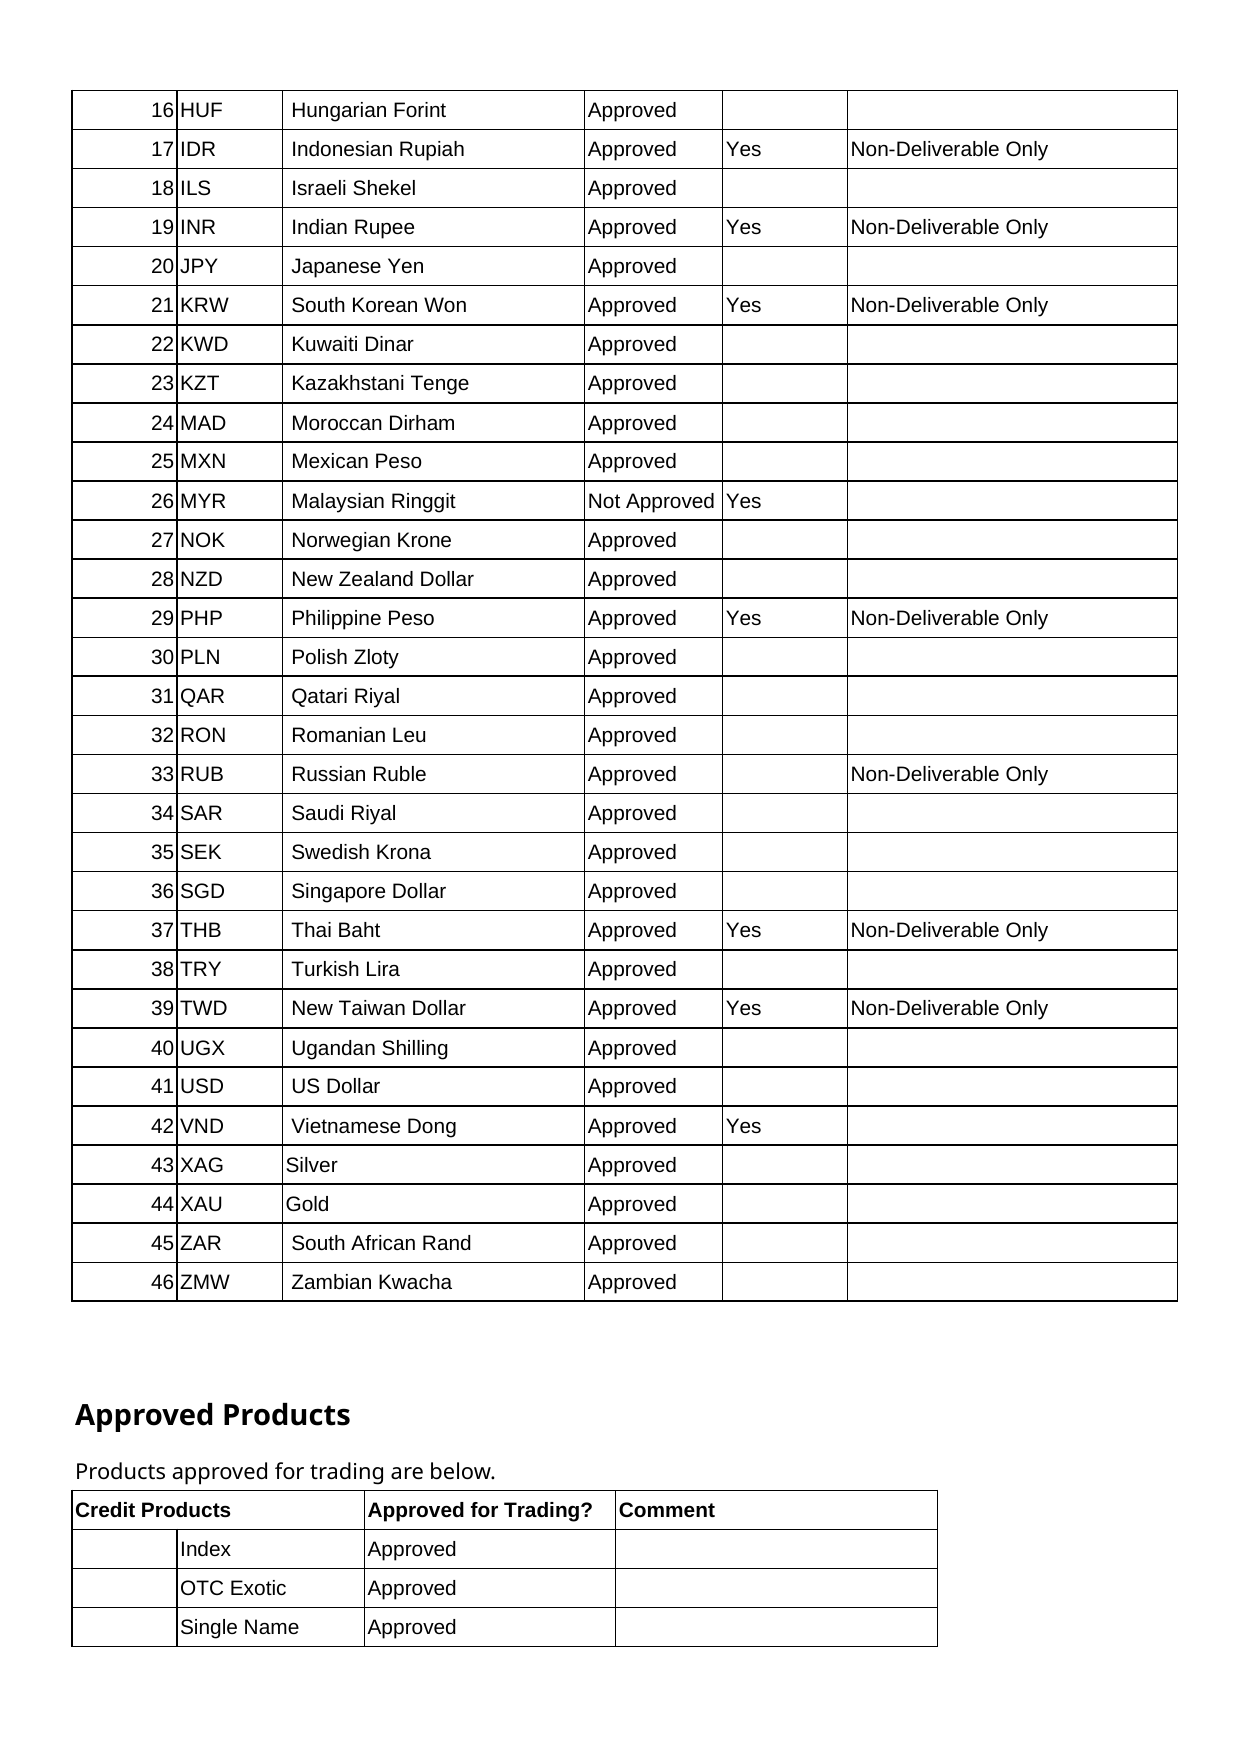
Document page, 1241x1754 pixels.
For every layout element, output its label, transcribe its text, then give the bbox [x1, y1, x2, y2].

table_cell 46 [73, 1263, 176, 1300]
table_cell Indian Rupee [283, 208, 584, 246]
table_cell QAR [178, 677, 282, 714]
table_cell TWD [178, 990, 282, 1027]
table_cell 38 [73, 951, 176, 988]
table_cell [848, 443, 1177, 480]
table_cell Romanian Leu [283, 716, 584, 753]
table_cell [723, 560, 847, 597]
table_cell Single Name [178, 1608, 364, 1646]
table_cell 41 [73, 1068, 176, 1105]
table_cell Yes [723, 130, 847, 168]
table_cell [848, 326, 1177, 363]
table_cell Thai Baht [283, 911, 584, 949]
table_cell [848, 951, 1177, 988]
table_cell [848, 1185, 1177, 1222]
table_cell Approved [585, 1224, 722, 1261]
table_cell KRW [178, 286, 282, 324]
table_cell South Korean Won [283, 286, 584, 324]
table_cell Not Approved [585, 482, 722, 519]
table_cell Approved [585, 521, 722, 558]
table_cell Israeli Shekel [283, 169, 584, 207]
table_cell Approved [585, 404, 722, 441]
table_cell [73, 1569, 176, 1607]
table_cell THB [178, 911, 282, 949]
table_cell Mexican Peso [283, 443, 584, 480]
table_cell 31 [73, 677, 176, 714]
table_cell Non-Deliverable Only [848, 208, 1177, 246]
table_cell 25 [73, 443, 176, 480]
table_cell VND [178, 1107, 282, 1144]
table_cell Swedish Krona [283, 833, 584, 871]
table_cell 44 [73, 1185, 176, 1222]
table_cell Yes [723, 911, 847, 949]
table_cell Approved [585, 169, 722, 207]
table_cell [848, 365, 1177, 402]
table_cell XAG [178, 1146, 282, 1183]
table_cell ILS [178, 169, 282, 207]
table_cell [848, 521, 1177, 558]
table_cell [616, 1530, 937, 1568]
table_header Credit Products [73, 1491, 364, 1528]
table_cell [848, 677, 1177, 714]
table_cell [848, 833, 1177, 871]
table_cell PLN [178, 638, 282, 675]
table_cell [723, 755, 847, 793]
table_cell 28 [73, 560, 176, 597]
table_cell KZT [178, 365, 282, 402]
table_cell 16 [73, 91, 176, 128]
table_cell [723, 443, 847, 480]
table_cell [723, 716, 847, 753]
table_cell UGX [178, 1029, 282, 1066]
table_cell Silver [283, 1146, 584, 1183]
table_cell Approved [585, 1029, 722, 1066]
table_cell 26 [73, 482, 176, 519]
table_cell [848, 1263, 1177, 1300]
table_cell Approved [365, 1569, 615, 1607]
table_cell [848, 247, 1177, 285]
table_cell Approved [585, 951, 722, 988]
table_cell New Zealand Dollar [283, 560, 584, 597]
table_cell XAU [178, 1185, 282, 1222]
table_cell Approved [585, 1146, 722, 1183]
table_cell Approved [585, 91, 722, 128]
table_cell Turkish Lira [283, 951, 584, 988]
table_cell [848, 404, 1177, 441]
table_cell Ugandan Shilling [283, 1029, 584, 1066]
table_cell MXN [178, 443, 282, 480]
table_cell 33 [73, 755, 176, 793]
table_cell 40 [73, 1029, 176, 1066]
table_cell Approved [585, 365, 722, 402]
table_cell Approved [585, 1185, 722, 1222]
table_cell 45 [73, 1224, 176, 1261]
table_cell Approved [585, 1263, 722, 1300]
table_cell [723, 91, 847, 128]
table_cell [848, 560, 1177, 597]
table_cell Approved [585, 443, 722, 480]
table_cell Approved [365, 1608, 615, 1646]
table_cell [723, 247, 847, 285]
table_cell Moroccan Dirham [283, 404, 584, 441]
table_cell Kazakhstani Tenge [283, 365, 584, 402]
table_cell Yes [723, 482, 847, 519]
table_cell 43 [73, 1146, 176, 1183]
table_cell Approved [585, 326, 722, 363]
table_cell Yes [723, 208, 847, 246]
table_cell Polish Zloty [283, 638, 584, 675]
table_cell [723, 1029, 847, 1066]
table_cell Approved [585, 833, 722, 871]
table_cell [848, 1029, 1177, 1066]
table_header Comment [616, 1491, 937, 1528]
table_cell MYR [178, 482, 282, 519]
table_cell Zambian Kwacha [283, 1263, 584, 1300]
table_header Approved for Trading? [365, 1491, 615, 1528]
table_cell Malaysian Ringgit [283, 482, 584, 519]
table_cell ZMW [178, 1263, 282, 1300]
table_cell Yes [723, 599, 847, 636]
table_cell RON [178, 716, 282, 753]
table_cell 20 [73, 247, 176, 285]
table_cell Approved [585, 560, 722, 597]
table_cell HUF [178, 91, 282, 128]
table_cell ZAR [178, 1224, 282, 1261]
table_cell 17 [73, 130, 176, 168]
table_cell Approved [585, 130, 722, 168]
table_cell [848, 1068, 1177, 1105]
table_cell [723, 326, 847, 363]
table_cell New Taiwan Dollar [283, 990, 584, 1027]
table_cell Gold [283, 1185, 584, 1222]
table_cell Approved [585, 286, 722, 324]
table_cell 22 [73, 326, 176, 363]
table_cell KWD [178, 326, 282, 363]
table_cell TRY [178, 951, 282, 988]
table_cell Non-Deliverable Only [848, 990, 1177, 1027]
table_cell JPY [178, 247, 282, 285]
table_cell Saudi Riyal [283, 794, 584, 832]
table_cell [723, 638, 847, 675]
table_cell [723, 951, 847, 988]
table_cell 32 [73, 716, 176, 753]
table_cell Qatari Riyal [283, 677, 584, 714]
table_cell Approved [585, 208, 722, 246]
table_cell Approved [585, 794, 722, 832]
table_cell NOK [178, 521, 282, 558]
table_cell [848, 1107, 1177, 1144]
table_cell Approved [585, 599, 722, 636]
table_cell Kuwaiti Dinar [283, 326, 584, 363]
table_cell Approved [585, 247, 722, 285]
table_cell Non-Deliverable Only [848, 599, 1177, 636]
table_cell Non-Deliverable Only [848, 911, 1177, 949]
text Approved Products [75, 1377, 1165, 1452]
table_cell 18 [73, 169, 176, 207]
table_cell [723, 365, 847, 402]
table_cell South African Rand [283, 1224, 584, 1261]
text Products approved for trading are below. [75, 1452, 1165, 1489]
table_cell IDR [178, 130, 282, 168]
table_cell Indonesian Rupiah [283, 130, 584, 168]
table_cell Non-Deliverable Only [848, 286, 1177, 324]
table_cell 19 [73, 208, 176, 246]
table_cell [73, 1608, 176, 1646]
table_cell 30 [73, 638, 176, 675]
table_cell Philippine Peso [283, 599, 584, 636]
table_cell MAD [178, 404, 282, 441]
table_cell [848, 1146, 1177, 1183]
table_cell 23 [73, 365, 176, 402]
table_cell [723, 833, 847, 871]
table_cell [73, 1530, 176, 1568]
table_cell Approved [585, 677, 722, 714]
table_cell 37 [73, 911, 176, 949]
table_cell Yes [723, 1107, 847, 1144]
table_cell [616, 1569, 937, 1607]
table_cell [723, 1263, 847, 1300]
table_cell [848, 872, 1177, 910]
table_cell [848, 1224, 1177, 1261]
table_cell [848, 638, 1177, 675]
table_cell Approved [585, 716, 722, 753]
table_cell 35 [73, 833, 176, 871]
table_cell [723, 1068, 847, 1105]
table_cell 27 [73, 521, 176, 558]
table_cell NZD [178, 560, 282, 597]
table_cell 42 [73, 1107, 176, 1144]
table_cell Norwegian Krone [283, 521, 584, 558]
table_cell Index [178, 1530, 364, 1568]
table_cell Approved [585, 872, 722, 910]
table_cell [723, 521, 847, 558]
table_cell [723, 1146, 847, 1183]
table_cell Approved [585, 1068, 722, 1105]
table_cell [723, 1185, 847, 1222]
table_cell PHP [178, 599, 282, 636]
table_cell SEK [178, 833, 282, 871]
table_cell [848, 716, 1177, 753]
table_cell INR [178, 208, 282, 246]
table_cell Russian Ruble [283, 755, 584, 793]
table_cell [848, 91, 1177, 128]
table_cell [723, 404, 847, 441]
table_cell Approved [585, 911, 722, 949]
table_cell [723, 677, 847, 714]
table_cell Approved [585, 1107, 722, 1144]
table_cell [723, 169, 847, 207]
table_cell [848, 482, 1177, 519]
table_cell Non-Deliverable Only [848, 755, 1177, 793]
table_cell 21 [73, 286, 176, 324]
table_cell OTC Exotic [178, 1569, 364, 1607]
table_cell 24 [73, 404, 176, 441]
table_cell Approved [585, 638, 722, 675]
table_cell Yes [723, 286, 847, 324]
table_cell Non-Deliverable Only [848, 130, 1177, 168]
table_cell Approved [585, 755, 722, 793]
table_cell [723, 1224, 847, 1261]
table_cell [723, 794, 847, 832]
table_cell Hungarian Forint [283, 91, 584, 128]
table_cell SAR [178, 794, 282, 832]
table_cell SGD [178, 872, 282, 910]
table_cell [616, 1608, 937, 1646]
table_cell [848, 169, 1177, 207]
table_cell 36 [73, 872, 176, 910]
table_cell 39 [73, 990, 176, 1027]
table_cell 34 [73, 794, 176, 832]
table_cell RUB [178, 755, 282, 793]
table_cell Yes [723, 990, 847, 1027]
table_cell USD [178, 1068, 282, 1105]
table_cell [723, 872, 847, 910]
table_cell Singapore Dollar [283, 872, 584, 910]
table_cell US Dollar [283, 1068, 584, 1105]
table_cell Approved [365, 1530, 615, 1568]
table_cell Vietnamese Dong [283, 1107, 584, 1144]
table_cell Approved [585, 990, 722, 1027]
table_cell Japanese Yen [283, 247, 584, 285]
table_cell [848, 794, 1177, 832]
table_cell 29 [73, 599, 176, 636]
